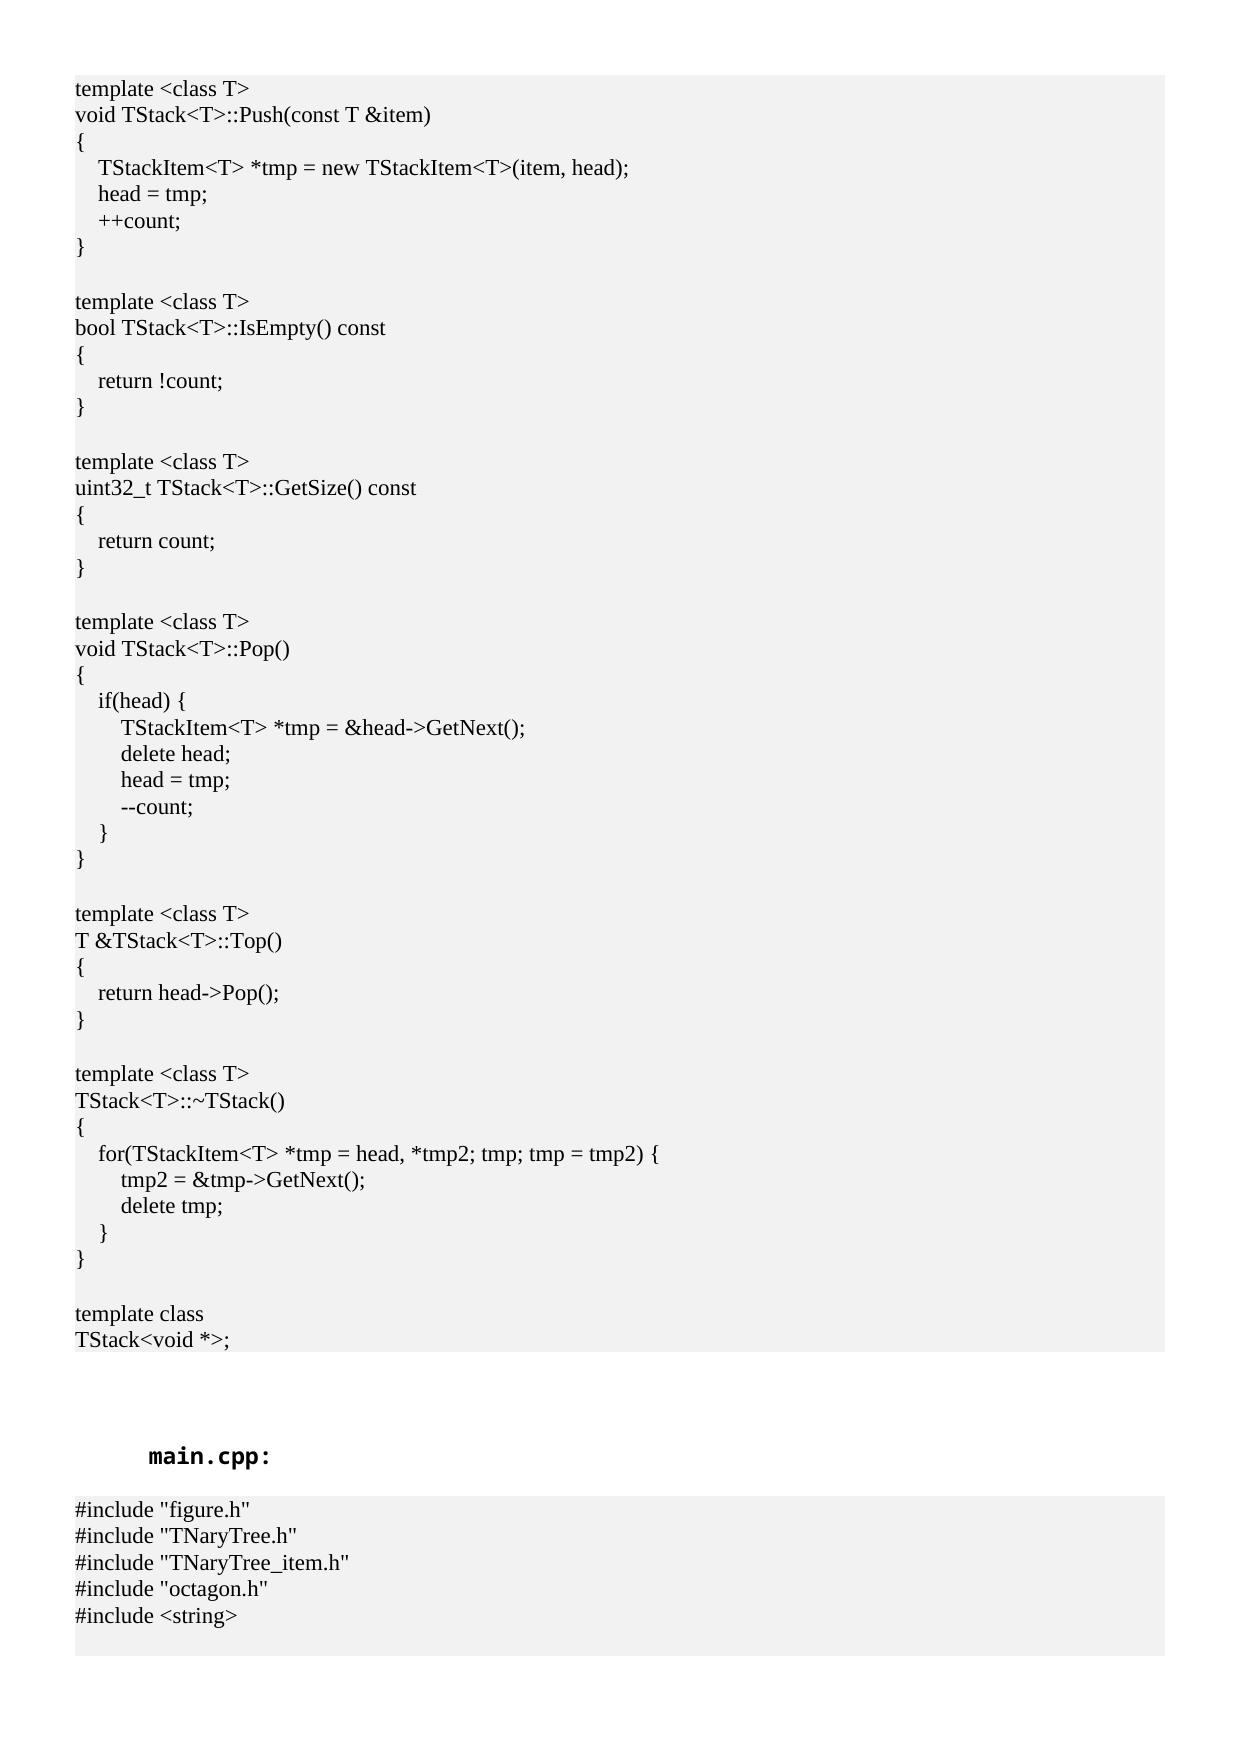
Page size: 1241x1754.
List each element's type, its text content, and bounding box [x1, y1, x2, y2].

text TStack<void *>; [75, 1326, 1165, 1352]
text return count; [75, 527, 1165, 553]
text template class [75, 1300, 1165, 1326]
text TStack<T>::~TStack() [75, 1087, 1165, 1113]
text #include "TNaryTree_item.h" [75, 1549, 1165, 1575]
text } [75, 1006, 1165, 1032]
list main.cpp: [75, 1440, 1165, 1471]
text #include "figure.h" [75, 1496, 1165, 1523]
text } [75, 1245, 1165, 1271]
text { [75, 341, 1165, 367]
text template <class T> [75, 608, 1165, 635]
text return !count; [75, 367, 1165, 393]
text delete head; [75, 740, 1165, 766]
text delete tmp; [75, 1192, 1165, 1219]
text { [75, 661, 1165, 687]
text template <class T> [75, 288, 1165, 314]
text void TStack<T>::Pop() [75, 635, 1165, 661]
text } [75, 819, 1165, 846]
text template <class T> [75, 75, 1165, 101]
text head = tmp; [75, 766, 1165, 793]
text TStackItem<T> *tmp = new TStackItem<T>(item, head); [75, 154, 1165, 180]
text tmp2 = &tmp->GetNext(); [75, 1166, 1165, 1192]
text head = tmp; [75, 180, 1165, 207]
text } [75, 1219, 1165, 1245]
text { [75, 501, 1165, 527]
text } [75, 233, 1165, 259]
text return head->Pop(); [75, 979, 1165, 1006]
text } [75, 846, 1165, 872]
text #include "TNaryTree.h" [75, 1523, 1165, 1549]
text #include "octagon.h" [75, 1575, 1165, 1602]
text template <class T> [75, 900, 1165, 927]
text TStackItem<T> *tmp = &head->GetNext(); [75, 714, 1165, 740]
text void TStack<T>::Push(const T &item) [75, 101, 1165, 128]
text bool TStack<T>::IsEmpty() const [75, 314, 1165, 341]
text { [75, 953, 1165, 979]
text template <class T> [75, 448, 1165, 474]
text { [75, 128, 1165, 154]
text ++count; [75, 207, 1165, 233]
text --count; [75, 793, 1165, 819]
text for(TStackItem<T> *tmp = head, *tmp2; tmp; tmp = tmp2) { [75, 1139, 1165, 1166]
text } [75, 393, 1165, 420]
text if(head) { [75, 687, 1165, 714]
text { [75, 1113, 1165, 1139]
text T &TStack<T>::Top() [75, 927, 1165, 953]
text } [75, 553, 1165, 580]
text #include <string> [75, 1602, 1165, 1628]
text template <class T> [75, 1061, 1165, 1087]
text uint32_t TStack<T>::GetSize() const [75, 474, 1165, 501]
